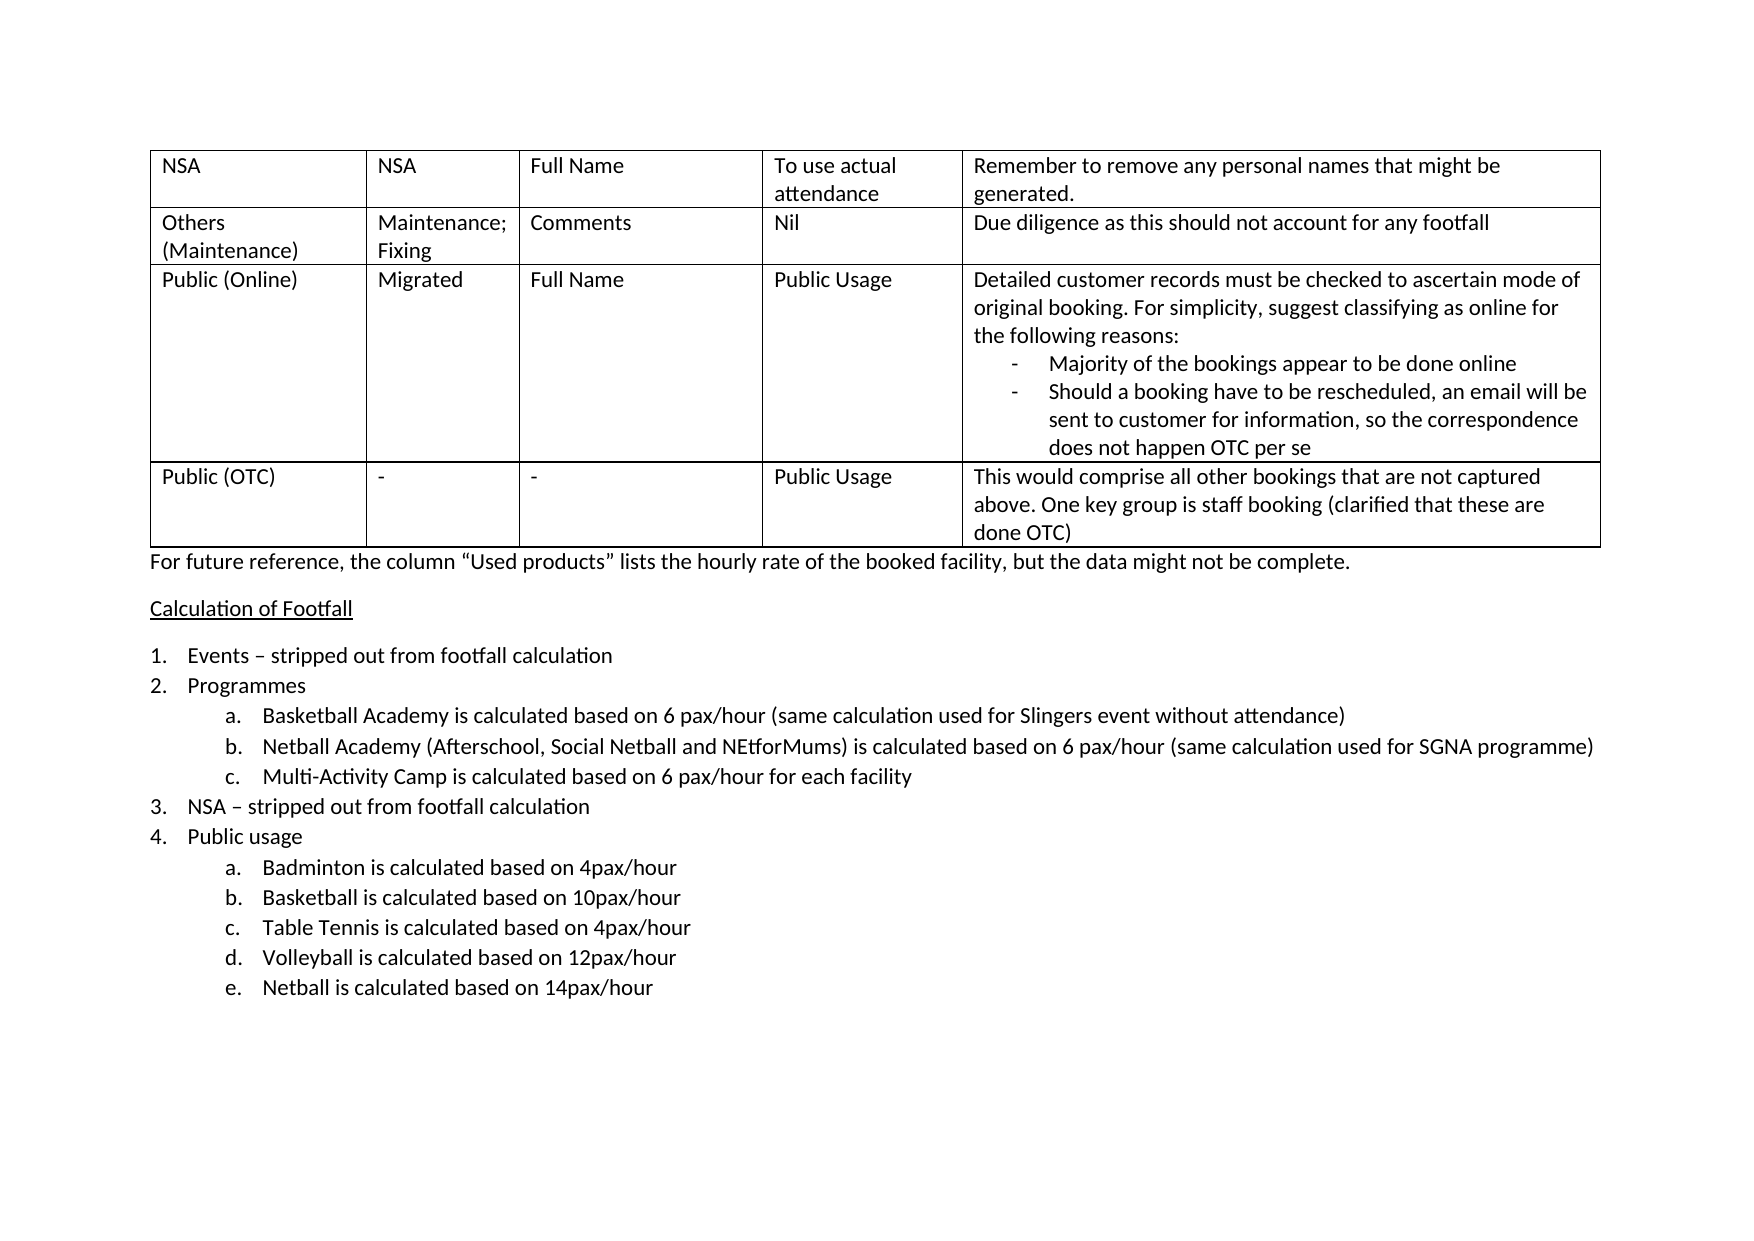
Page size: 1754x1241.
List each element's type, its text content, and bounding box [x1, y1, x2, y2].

list Table Tennis is calculated based on 4pax/hour [225, 913, 1604, 941]
table_cell To use actual attendance [763, 151, 962, 207]
table_cell Full Name [520, 265, 762, 461]
table_cell NSA [151, 151, 366, 207]
table_cell Due diligence as this should not account for any footfall [963, 208, 1600, 264]
table_cell NSA [367, 151, 519, 207]
list Badminton is calculated based on 4pax/hour [225, 853, 1604, 881]
list NSA – stripped out from footfall calculation [150, 792, 1604, 820]
list Public usage [150, 822, 1604, 851]
list Volleyball is calculated based on 12pax/hour [225, 943, 1604, 971]
list Programmes [150, 671, 1604, 699]
list Basketball Academy is calculated based on 6 pax/hour (same calculation used for Slingers event without attendance) [225, 702, 1604, 730]
table_cell This would comprise all other bookings that are not captured above. One key group is staff booking (clarified that these are done OTC) [963, 463, 1600, 546]
table_cell - [520, 463, 762, 546]
table_cell Migrated [367, 265, 519, 461]
list Basketball is calculated based on 10pax/hour [225, 883, 1604, 911]
text Calculation of Footfall [150, 594, 1604, 622]
list Events – stripped out from footfall calculation [150, 641, 1604, 669]
table_cell - [367, 463, 519, 546]
list Multi-Activity Camp is calculated based on 6 pax/hour for each facility [225, 762, 1604, 790]
list Netball Academy (Afterschool, Social Netball and NEtforMums) is calculated based on 6 pax/hour (same calculation used for SGNA programme) [225, 732, 1604, 760]
table_cell Public (OTC) [151, 463, 366, 546]
table_cell Maintenance; Fixing [367, 208, 519, 264]
list Netball is calculated based on 14pax/hour [225, 973, 1604, 1002]
table_cell Public (Online) [151, 265, 366, 461]
table_cell Public Usage [763, 463, 962, 546]
table_cell Detailed customer records must be checked to ascertain mode of original booking. For simplicity, suggest classifying as online for the following reasons: Majority of the bookings appear to be done online Should a booking have to be rescheduled, an email will be sent to customer for information, so the correspondence does not happen OTC per se [963, 265, 1600, 461]
table_cell Nil [763, 208, 962, 264]
table_cell Full Name [520, 151, 762, 207]
table_cell Comments [520, 208, 762, 264]
text For future reference, the column “Used products” lists the hourly rate of the booked facility, but the data might not be complete. [150, 547, 1604, 576]
table_cell Remember to remove any personal names that might be generated. [963, 151, 1600, 207]
table_cell Public Usage [763, 265, 962, 461]
table_cell Others (Maintenance) [151, 208, 366, 264]
